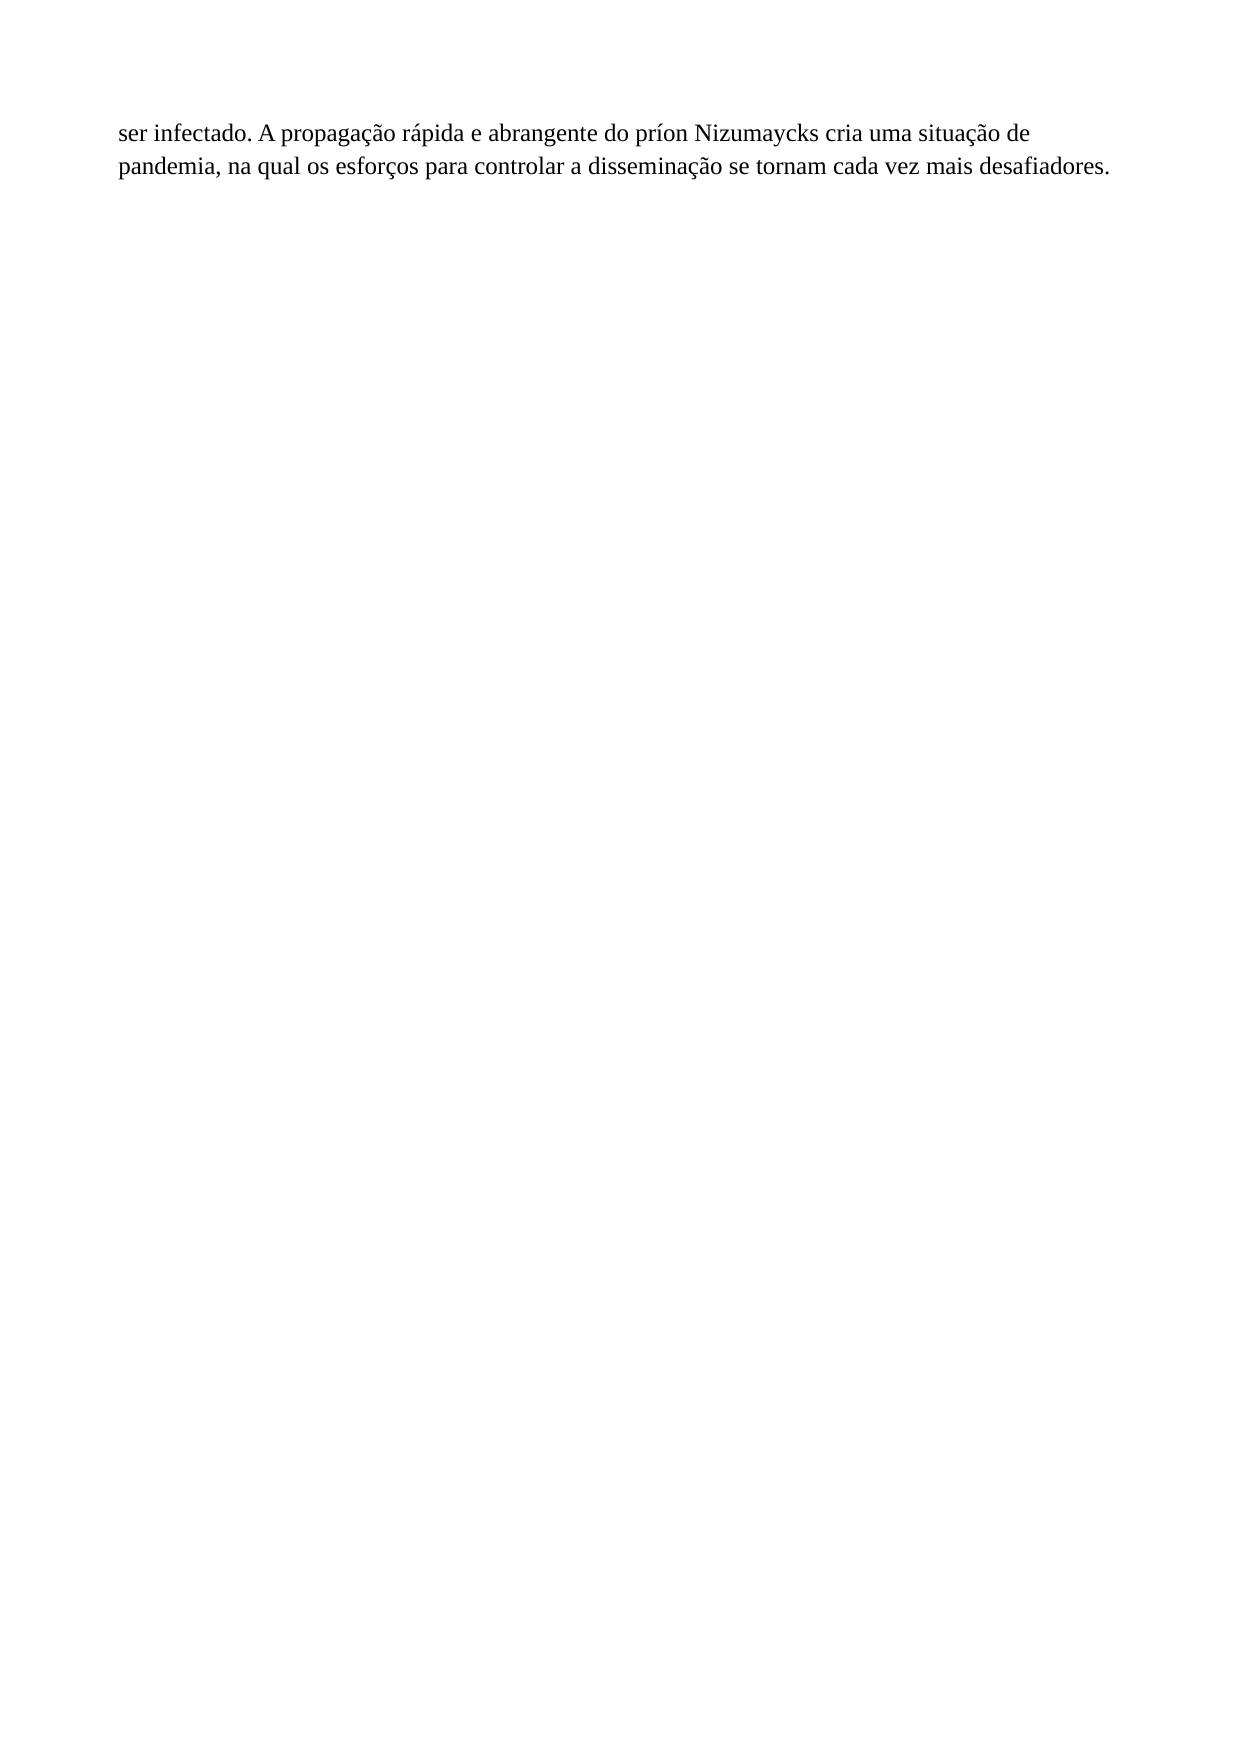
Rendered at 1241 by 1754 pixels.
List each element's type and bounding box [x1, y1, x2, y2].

text [118, 118, 1122, 180]
